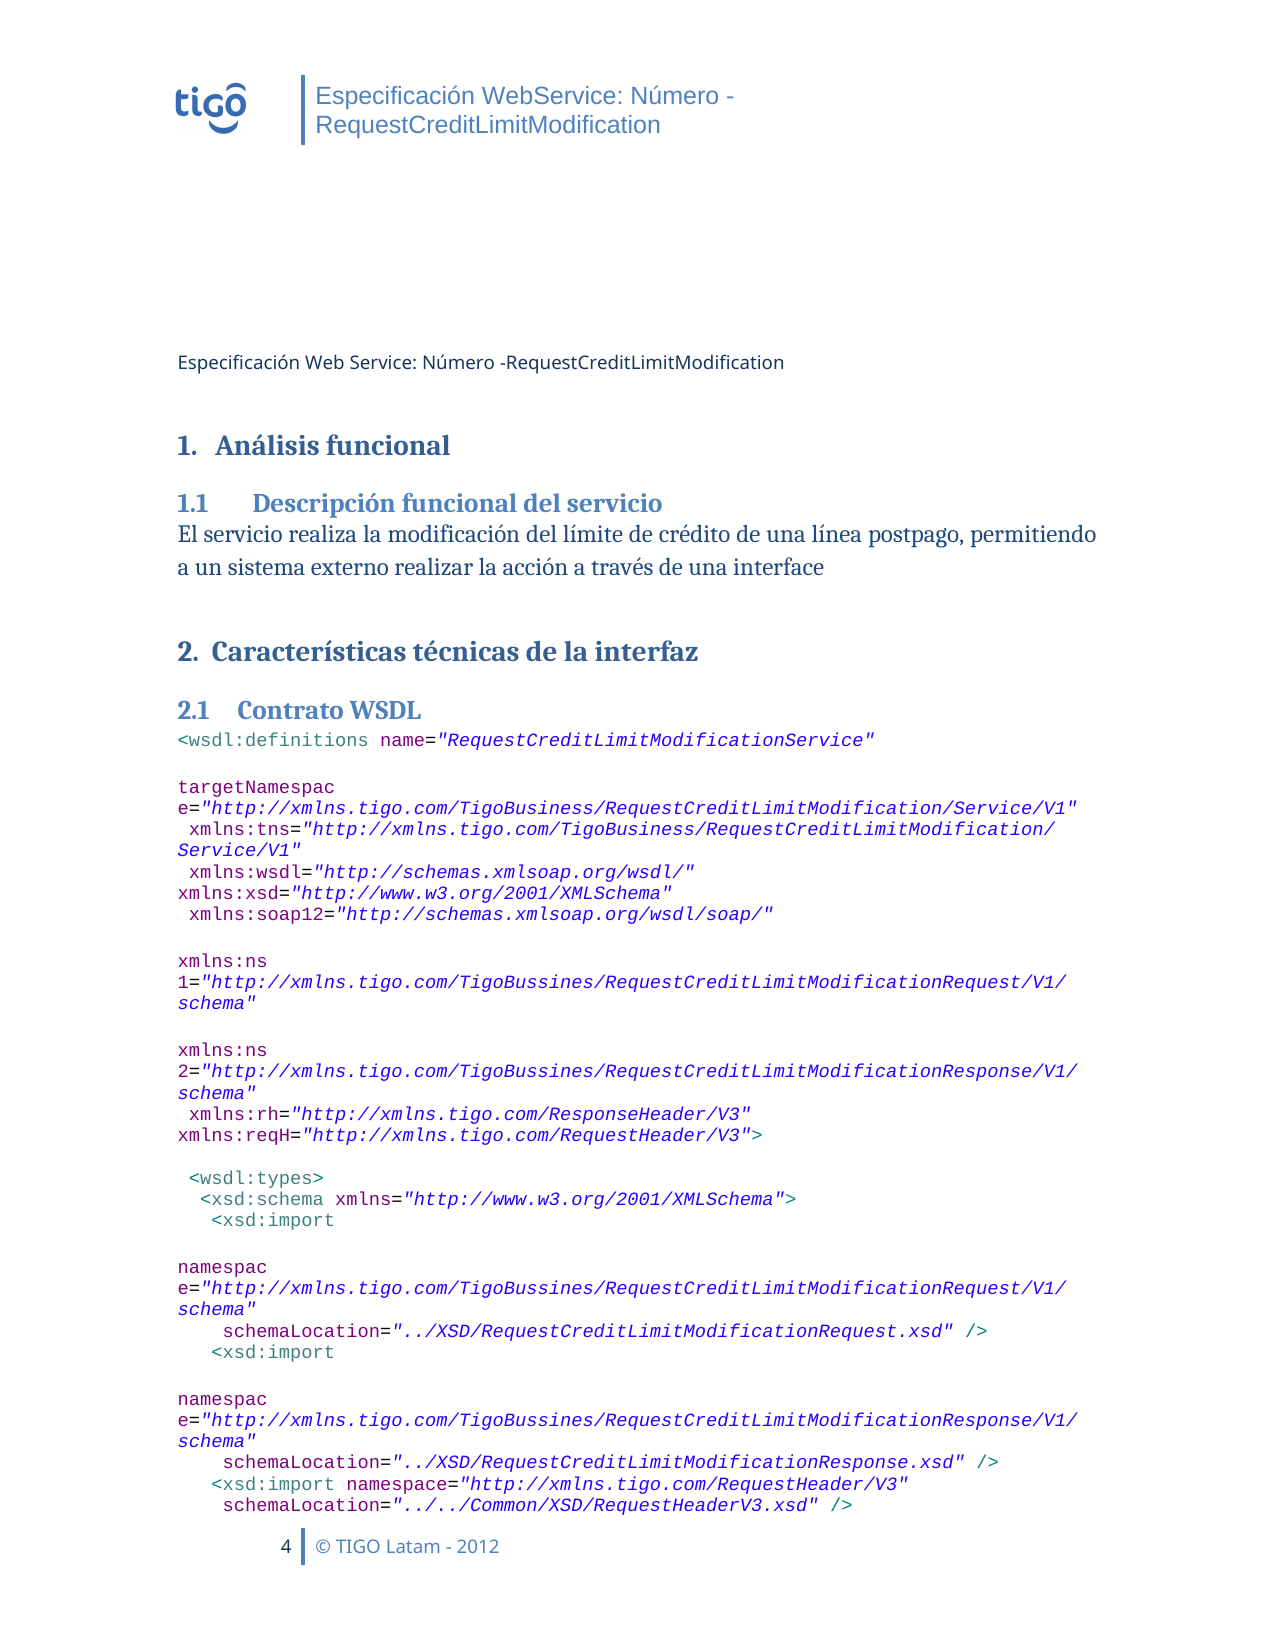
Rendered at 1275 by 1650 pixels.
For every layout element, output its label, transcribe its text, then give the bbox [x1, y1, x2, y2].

subtitle Características técnicas de la interfaz [177, 636, 1098, 669]
text El servicio realiza la modificación del límite de crédito de una línea postpago, permitiendo a un sistema externo realizar la acción a través de una interface [177, 519, 1098, 581]
text xmlns:ns1="http://xmlns.tigo.com/TigoBussines/RequestCreditLimitModificationRequest/V1/schema" [177, 926, 1098, 1015]
picture [175, 82, 247, 135]
text schemaLocation="../XSD/RequestCreditLimitModificationResponse.xsd" /> [177, 1453, 1098, 1474]
text schemaLocation="../../Common/XSD/RequestHeaderV3.xsd" /> [177, 1496, 1098, 1517]
text targetNamespace="http://xmlns.tigo.com/TigoBusiness/RequestCreditLimitModification/Service/V1" [177, 752, 1098, 820]
text xmlns:ns2="http://xmlns.tigo.com/TigoBussines/RequestCreditLimitModificationResponse/V1/schema" [177, 1015, 1098, 1105]
text xmlns:rh="http://xmlns.tigo.com/ResponseHeader/V3" xmlns:reqH="http://xmlns.tigo.com/RequestHeader/V3"> [177, 1105, 1098, 1147]
text namespace="http://xmlns.tigo.com/TigoBussines/RequestCreditLimitModificationResponse/V1/schema" [177, 1364, 1098, 1453]
subtitle Contrato WSDL [177, 695, 1098, 726]
text <wsdl:definitions name="RequestCreditLimitModificationService" [177, 731, 1098, 752]
text namespace="http://xmlns.tigo.com/TigoBussines/RequestCreditLimitModificationRequest/V1/schema" [177, 1232, 1098, 1321]
text <xsd:schema xmlns="http://www.w3.org/2001/XMLSchema"> [177, 1190, 1098, 1211]
text xmlns:soap12="http://schemas.xmlsoap.org/wsdl/soap/" [177, 905, 1098, 926]
text <xsd:import [177, 1343, 1098, 1364]
text xmlns:wsdl="http://schemas.xmlsoap.org/wsdl/" xmlns:xsd="http://www.w3.org/2001/XMLSchema" [177, 862, 1098, 905]
subtitle Análisis funcional [177, 429, 1098, 462]
text xmlns:tns="http://xmlns.tigo.com/TigoBusiness/RequestCreditLimitModification/Service/V1" [177, 820, 1098, 862]
text <wsdl:types> [177, 1168, 1098, 1190]
subtitle Descripción funcional del servicio [177, 488, 1098, 519]
text schemaLocation="../XSD/RequestCreditLimitModificationRequest.xsd" /> [177, 1321, 1098, 1343]
text <xsd:import namespace="http://xmlns.tigo.com/RequestHeader/V3" [177, 1474, 1098, 1496]
text <xsd:import [177, 1211, 1098, 1232]
